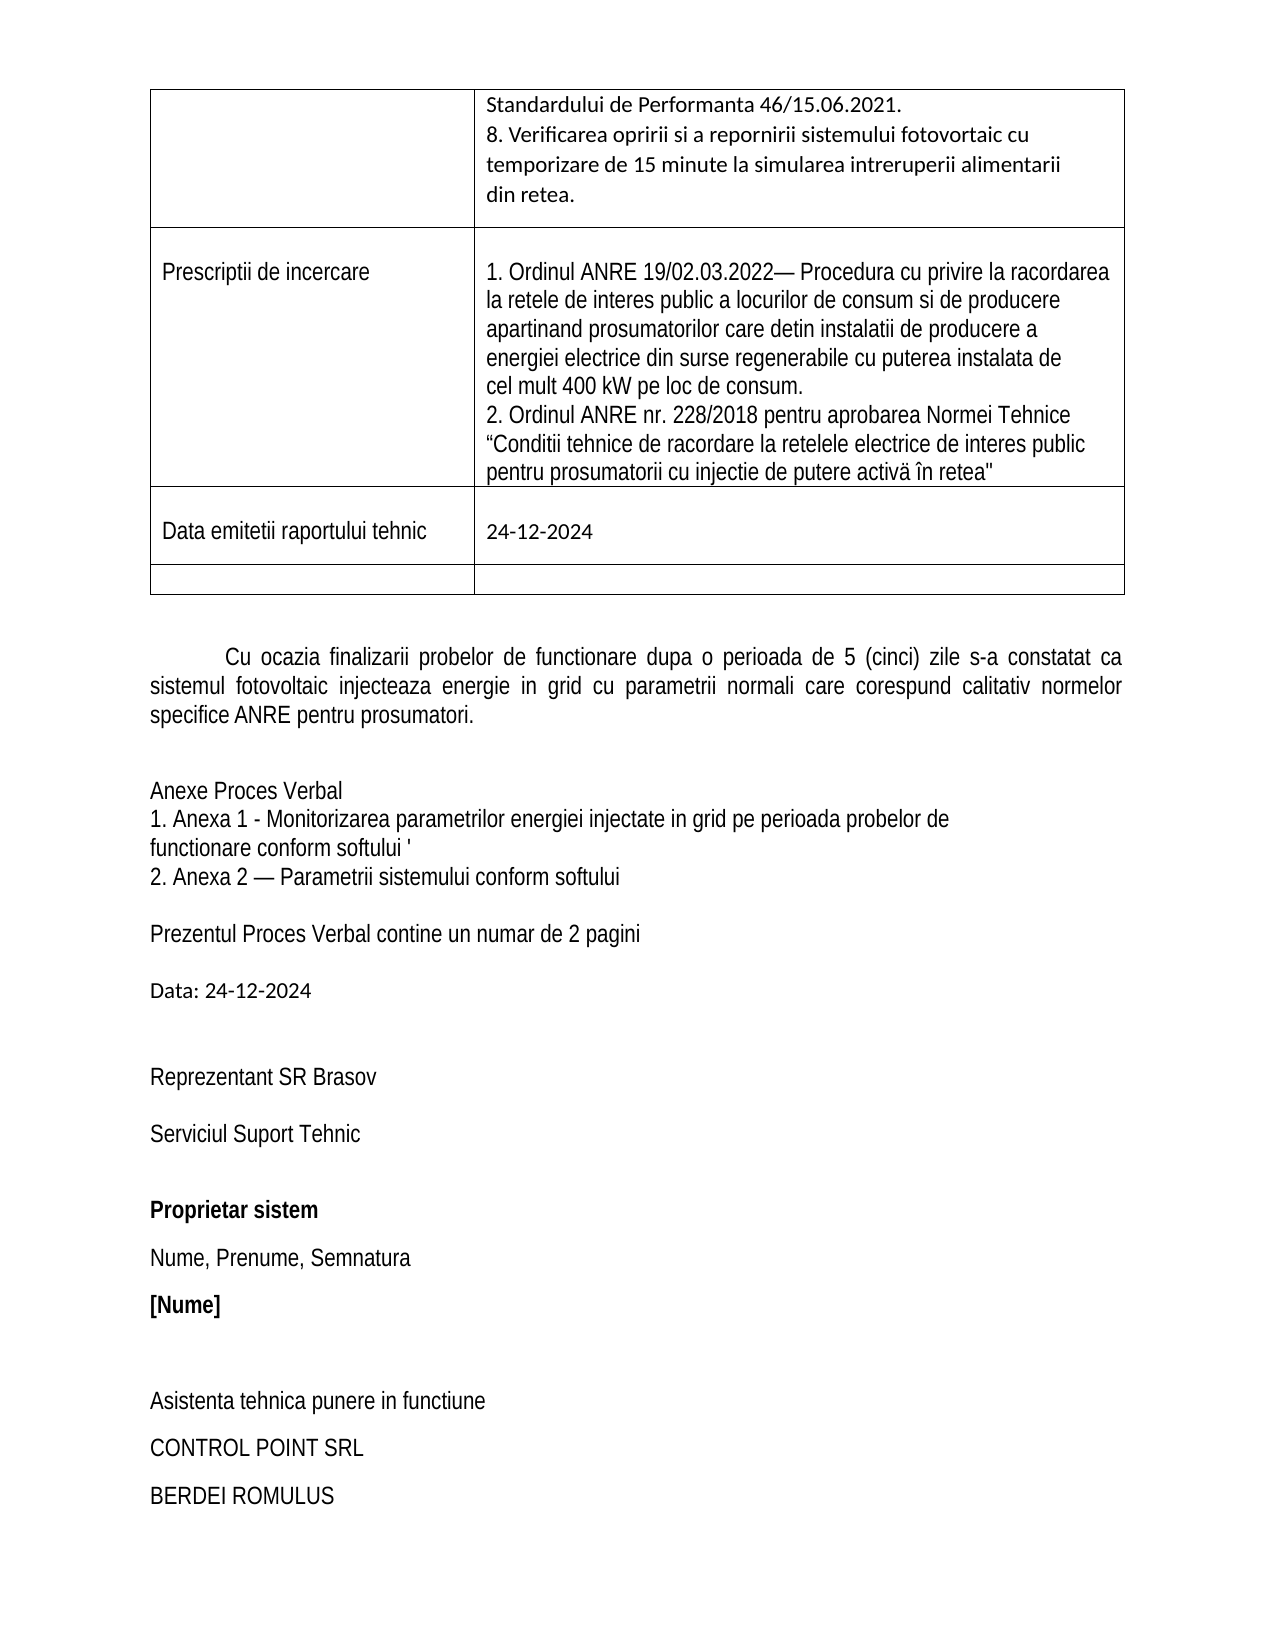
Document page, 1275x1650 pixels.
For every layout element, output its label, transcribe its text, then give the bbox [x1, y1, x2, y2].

text Asistenta tehnica punere in functiune [150, 1386, 1125, 1414]
table_cell 1. Ordinul ANRE 19/02.03.2022— Procedura cu privire la racordarea la retele de interes public a locurilor de consum si de producere apartinand prosumatorilor care detin instalatii de producere a energiei electrice din surse regenerabile cu puterea instalata de cel mult 400 kW pe loc de consum. 2. Ordinul ANRE nr. 228/2018 pentru aprobarea Normei Tehnice “Conditii tehnice de racordare la retelele electrice de interes public pentru prosumatorii cu injectie de putere activä în retea" [475, 228, 1124, 486]
text 2. Anexa 2 — Parametrii sistemului conform softului [150, 862, 1125, 890]
text Proprietar sistem [150, 1195, 1125, 1224]
text functionare conform softului ' [150, 833, 1125, 862]
table_cell [151, 565, 474, 594]
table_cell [475, 90, 1124, 227]
text Serviciul Suport Tehnic [150, 1119, 1125, 1148]
text 1. Anexa 1 - Monitorizarea parametrilor energiei injectate in grid pe perioada probelor de [150, 804, 1125, 833]
table_cell Prescriptii de incercare [151, 228, 474, 486]
text Anexe Proces Verbal [150, 776, 1125, 804]
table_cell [151, 90, 474, 227]
text Cu ocazia finalizarii probelor de functionare dupa o perioada de 5 (cinci) zile s-a constatat ca sistemul fotovoltaic injecteaza energie in grid cu parametrii normali care corespund calitativ normelor specifice ANRE pentru prosumatori. [150, 642, 1125, 728]
text BERDEI ROMULUS [150, 1481, 1125, 1509]
table_cell [475, 565, 1124, 594]
table_cell 24-12-2024 [475, 487, 1124, 564]
table_cell Data emitetii raportului tehnic [151, 487, 474, 564]
text Nume, Prenume, Semnatura [150, 1243, 1125, 1271]
text Reprezentant SR Brasov [150, 1062, 1125, 1090]
text CONTROL POINT SRL [150, 1433, 1125, 1462]
text Data: 24-12-2024 [150, 976, 1125, 1004]
text [Nume] [150, 1290, 1125, 1319]
text Prezentul Proces Verbal contine un numar de 2 pagini [150, 919, 1125, 948]
